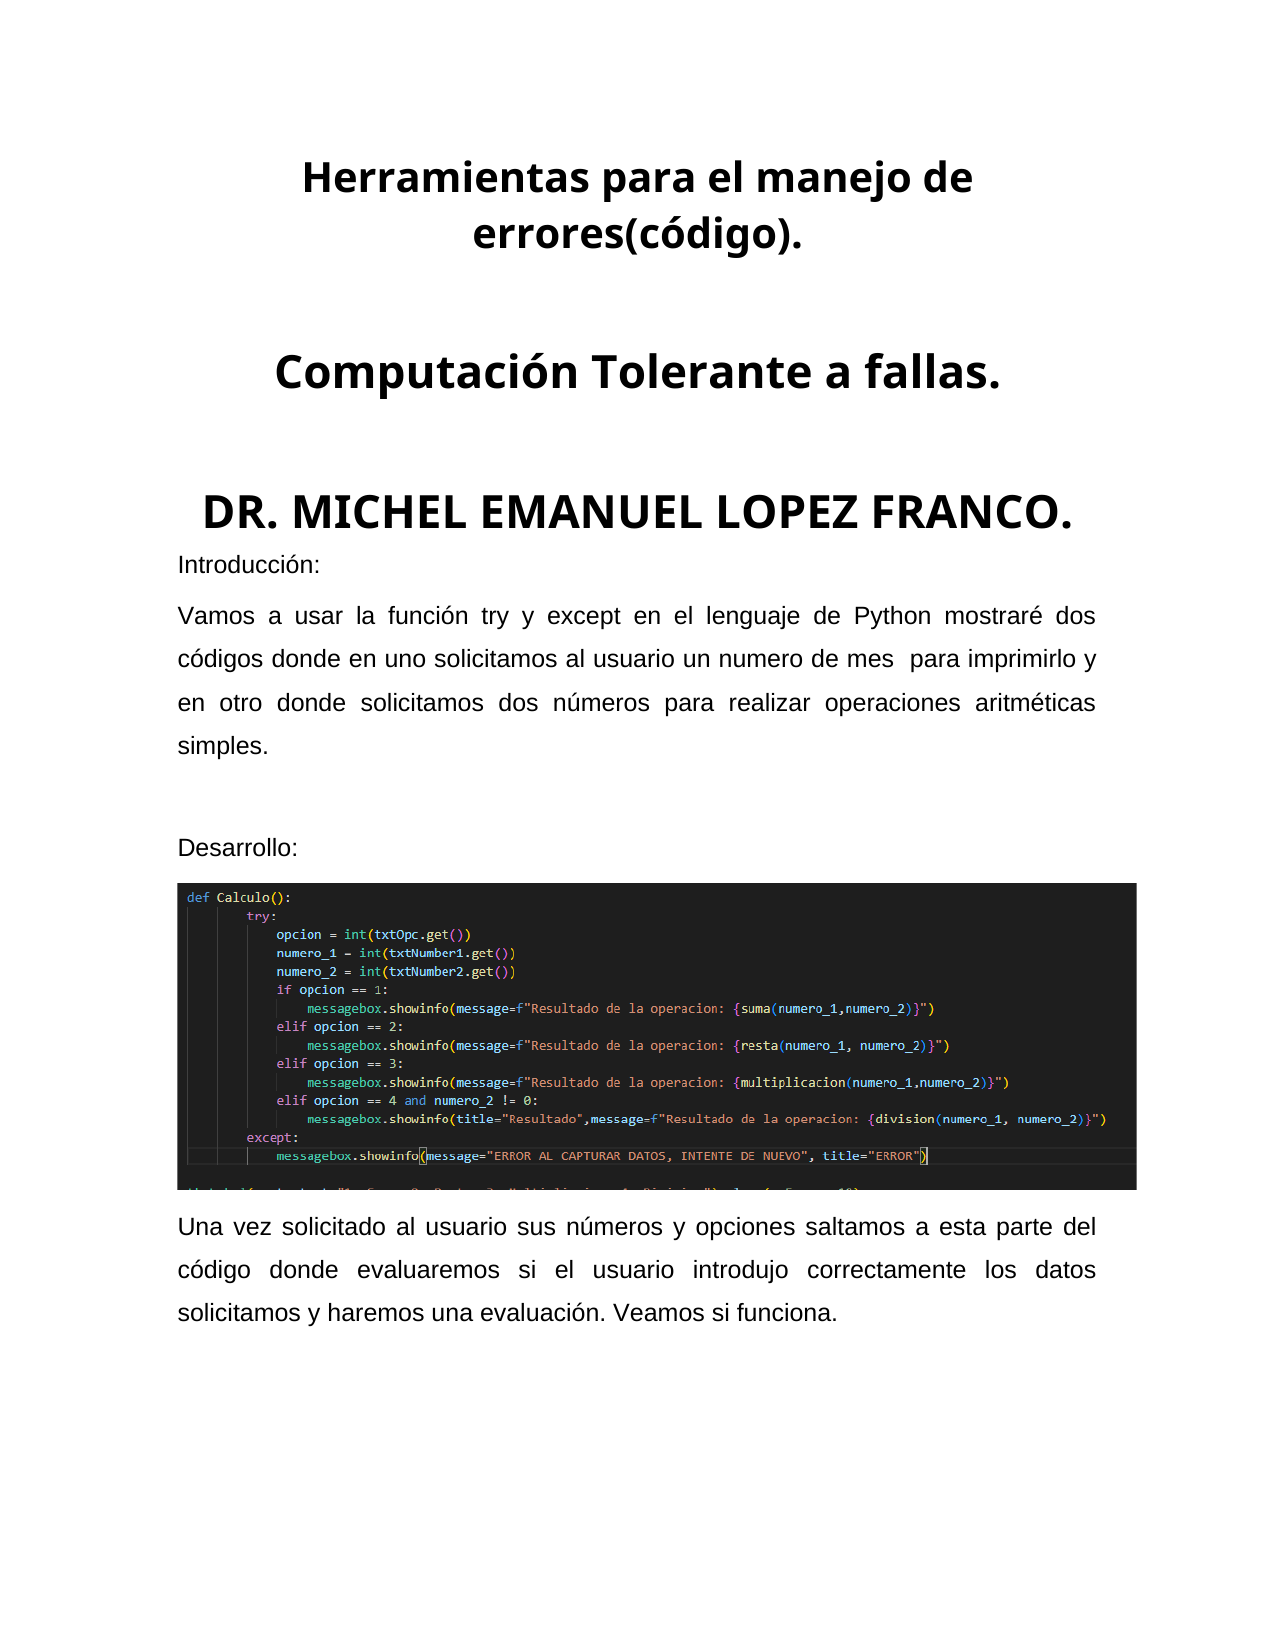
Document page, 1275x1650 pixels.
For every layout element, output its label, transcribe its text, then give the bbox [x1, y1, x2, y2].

text DR. MICHEL EMANUEL LOPEZ FRANCO. [177, 480, 1098, 542]
text Herramientas para el manejo de errores(código). [177, 148, 1098, 261]
text Desarrollo: [177, 833, 1098, 862]
text Vamos a usar la función try y except en el lenguaje de Python mostraré dos códigos donde en uno solicitamos al usuario un numero de mes para imprimirlo y en otro donde solicitamos dos números para realizar operaciones aritméticas simples. [177, 601, 1098, 759]
text Una vez solicitado al usuario sus números y opciones saltamos a esta parte del código donde evaluaremos si el usuario introdujo correctamente los datos solicitamos y haremos una evaluación. Veamos si funciona. [177, 1212, 1098, 1327]
text Computación Tolerante a fallas. [177, 339, 1098, 402]
text Introducción: [177, 550, 1098, 579]
picture [177, 883, 1137, 1190]
